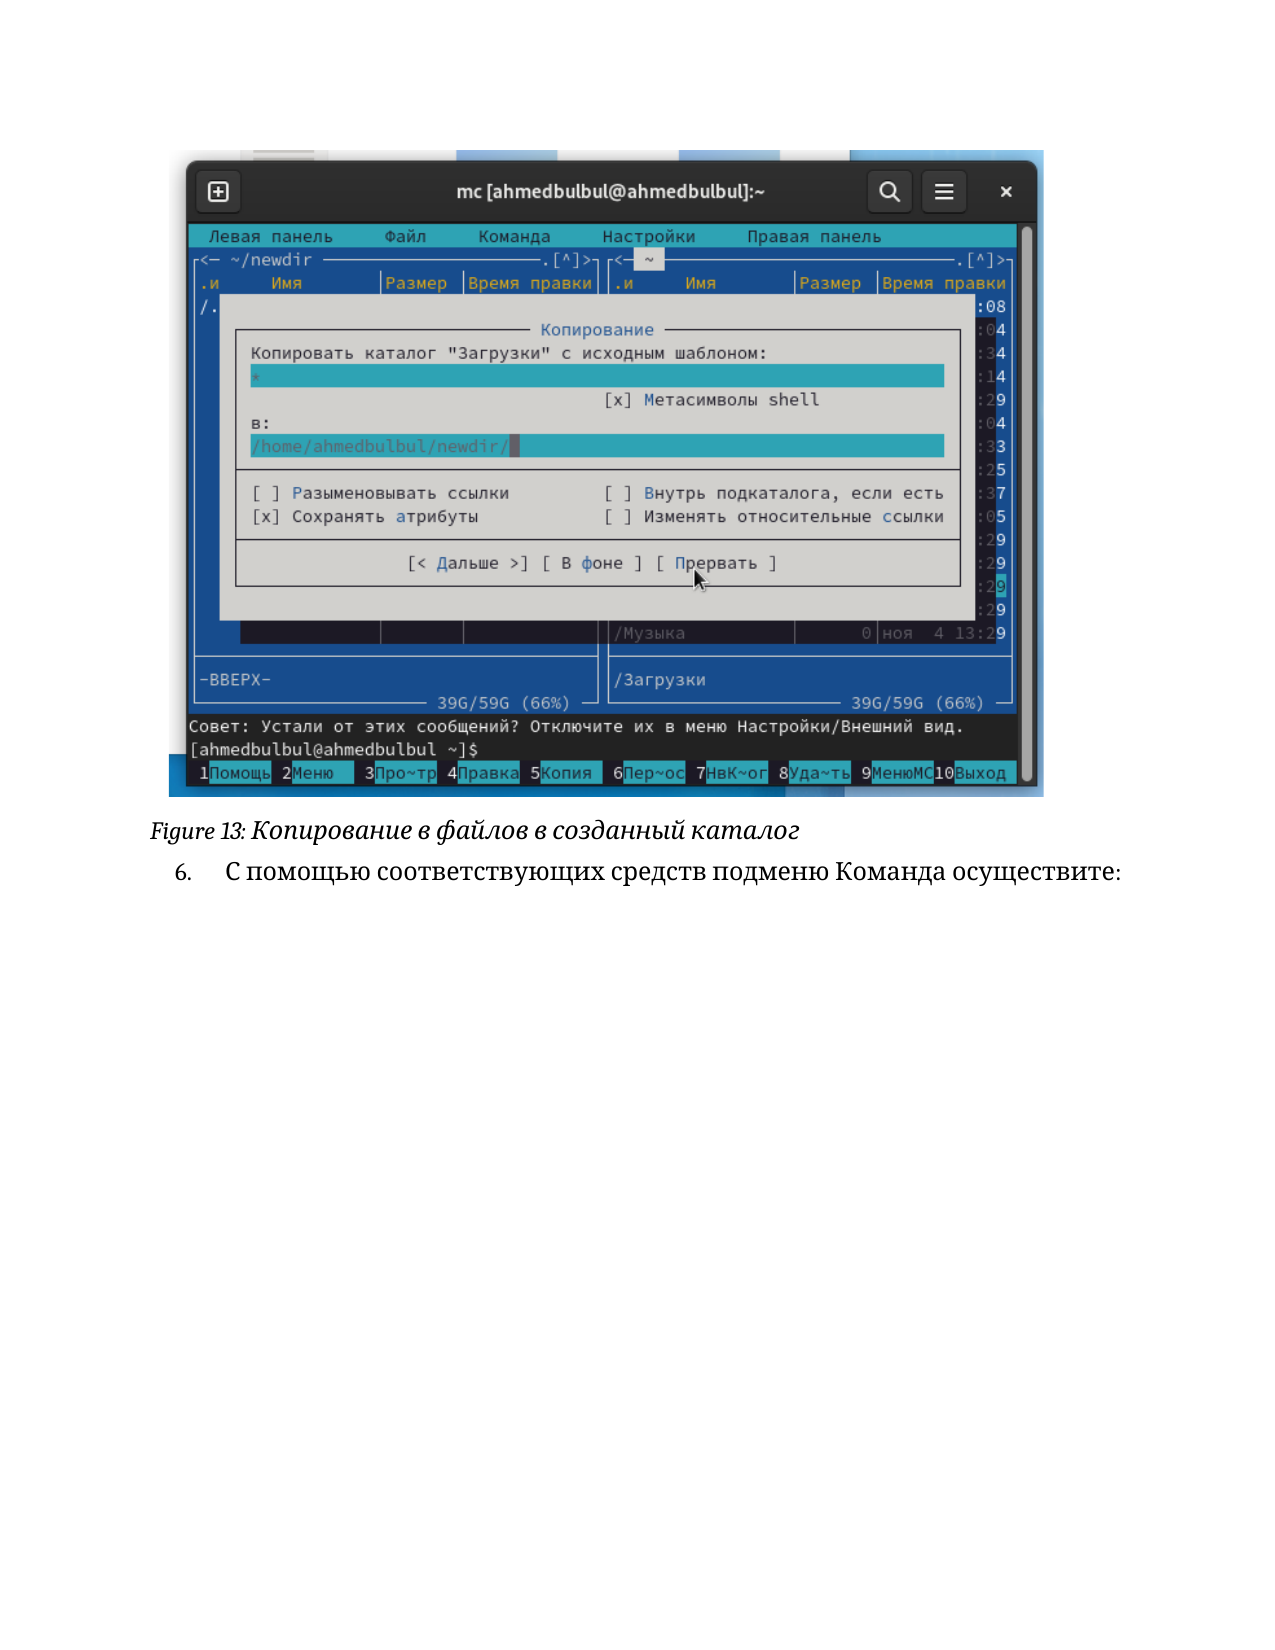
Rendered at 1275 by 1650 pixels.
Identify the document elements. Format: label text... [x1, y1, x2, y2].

text Figure 13: Копирование в файлов в созданный каталог [150, 817, 1125, 846]
picture [168, 150, 1044, 797]
list С помощью соответствующих средств подменю Команда осуществите: [175, 858, 1125, 887]
